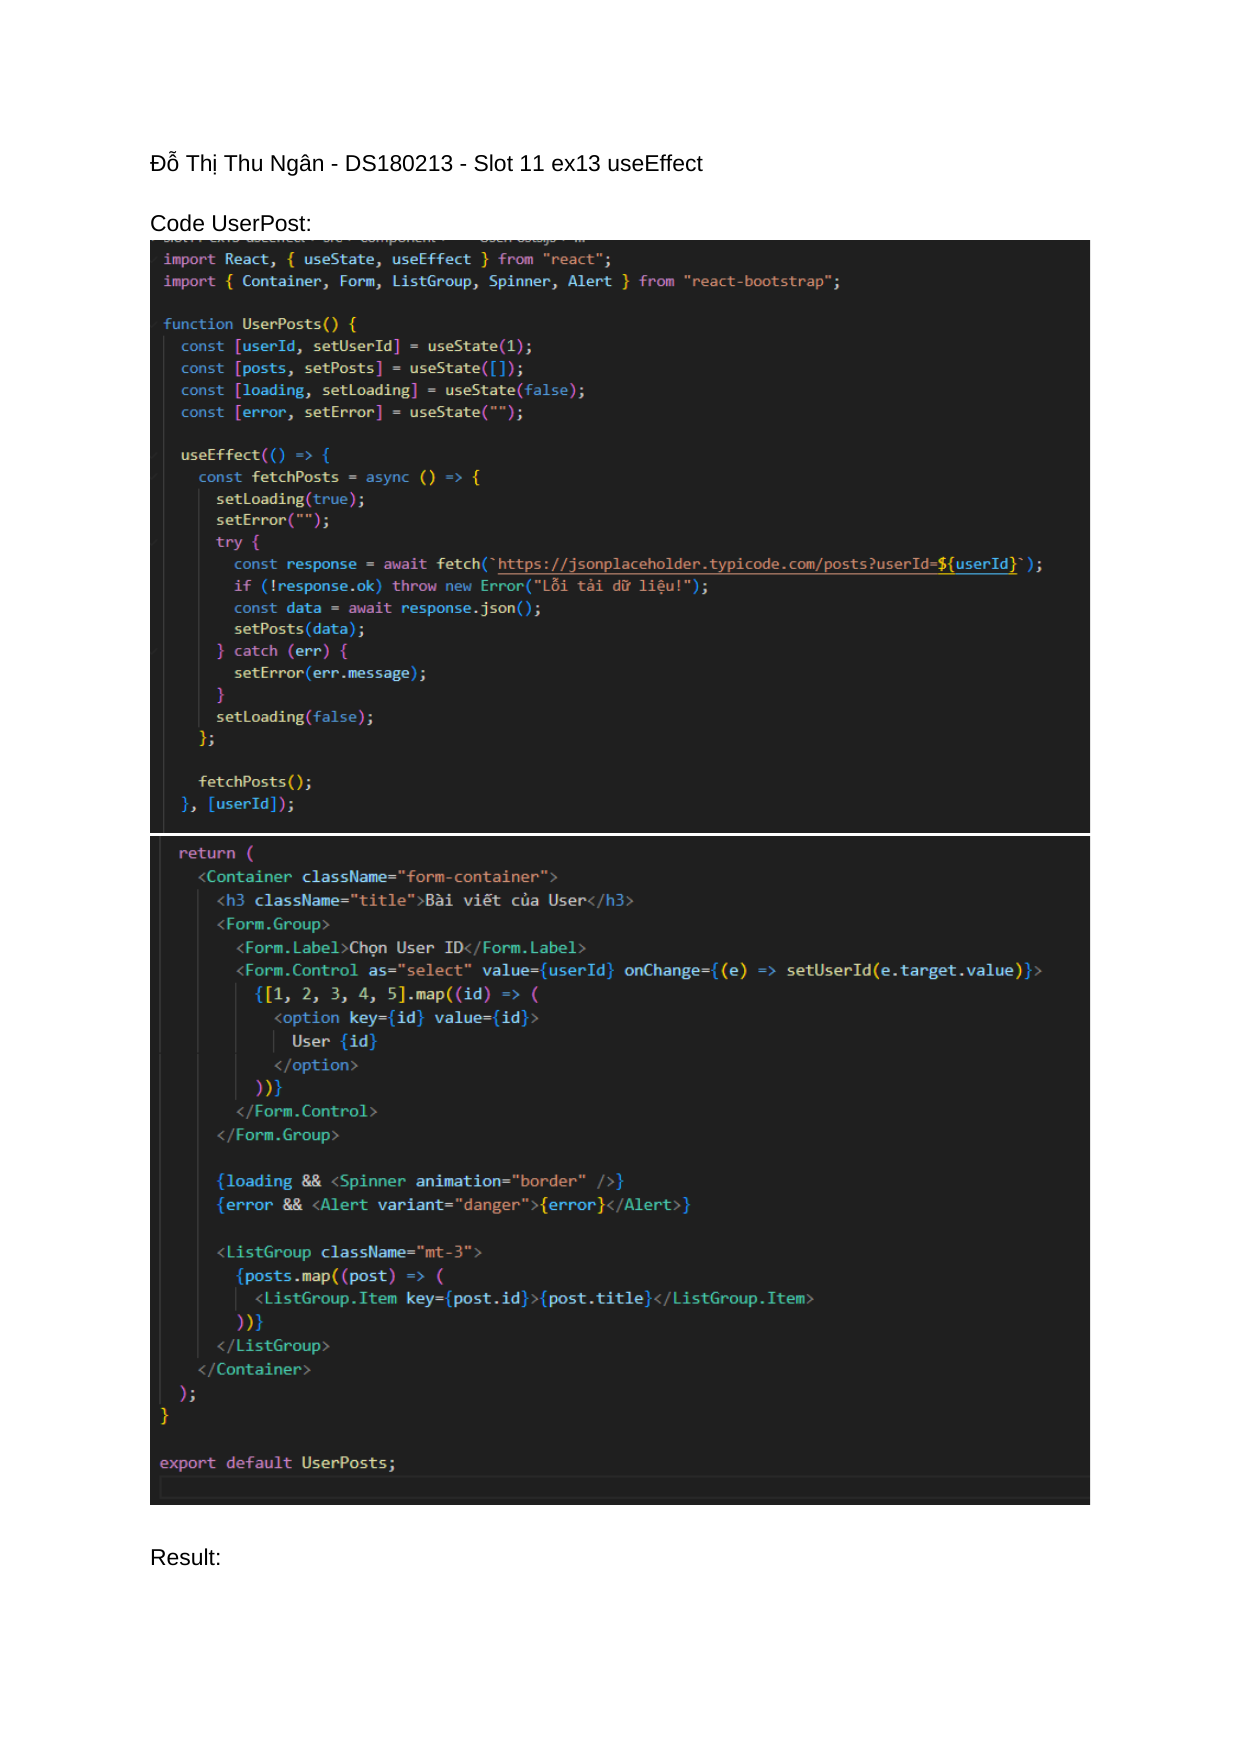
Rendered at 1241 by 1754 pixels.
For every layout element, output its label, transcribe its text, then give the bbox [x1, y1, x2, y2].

text Result: [150, 1544, 1090, 1570]
text Đỗ Thị Thu Ngân - DS180213 - Slot 11 ex13 useEffect [150, 150, 1090, 176]
text Code UserPost: [150, 210, 1090, 237]
picture [150, 836, 1091, 1505]
picture [150, 240, 1091, 833]
